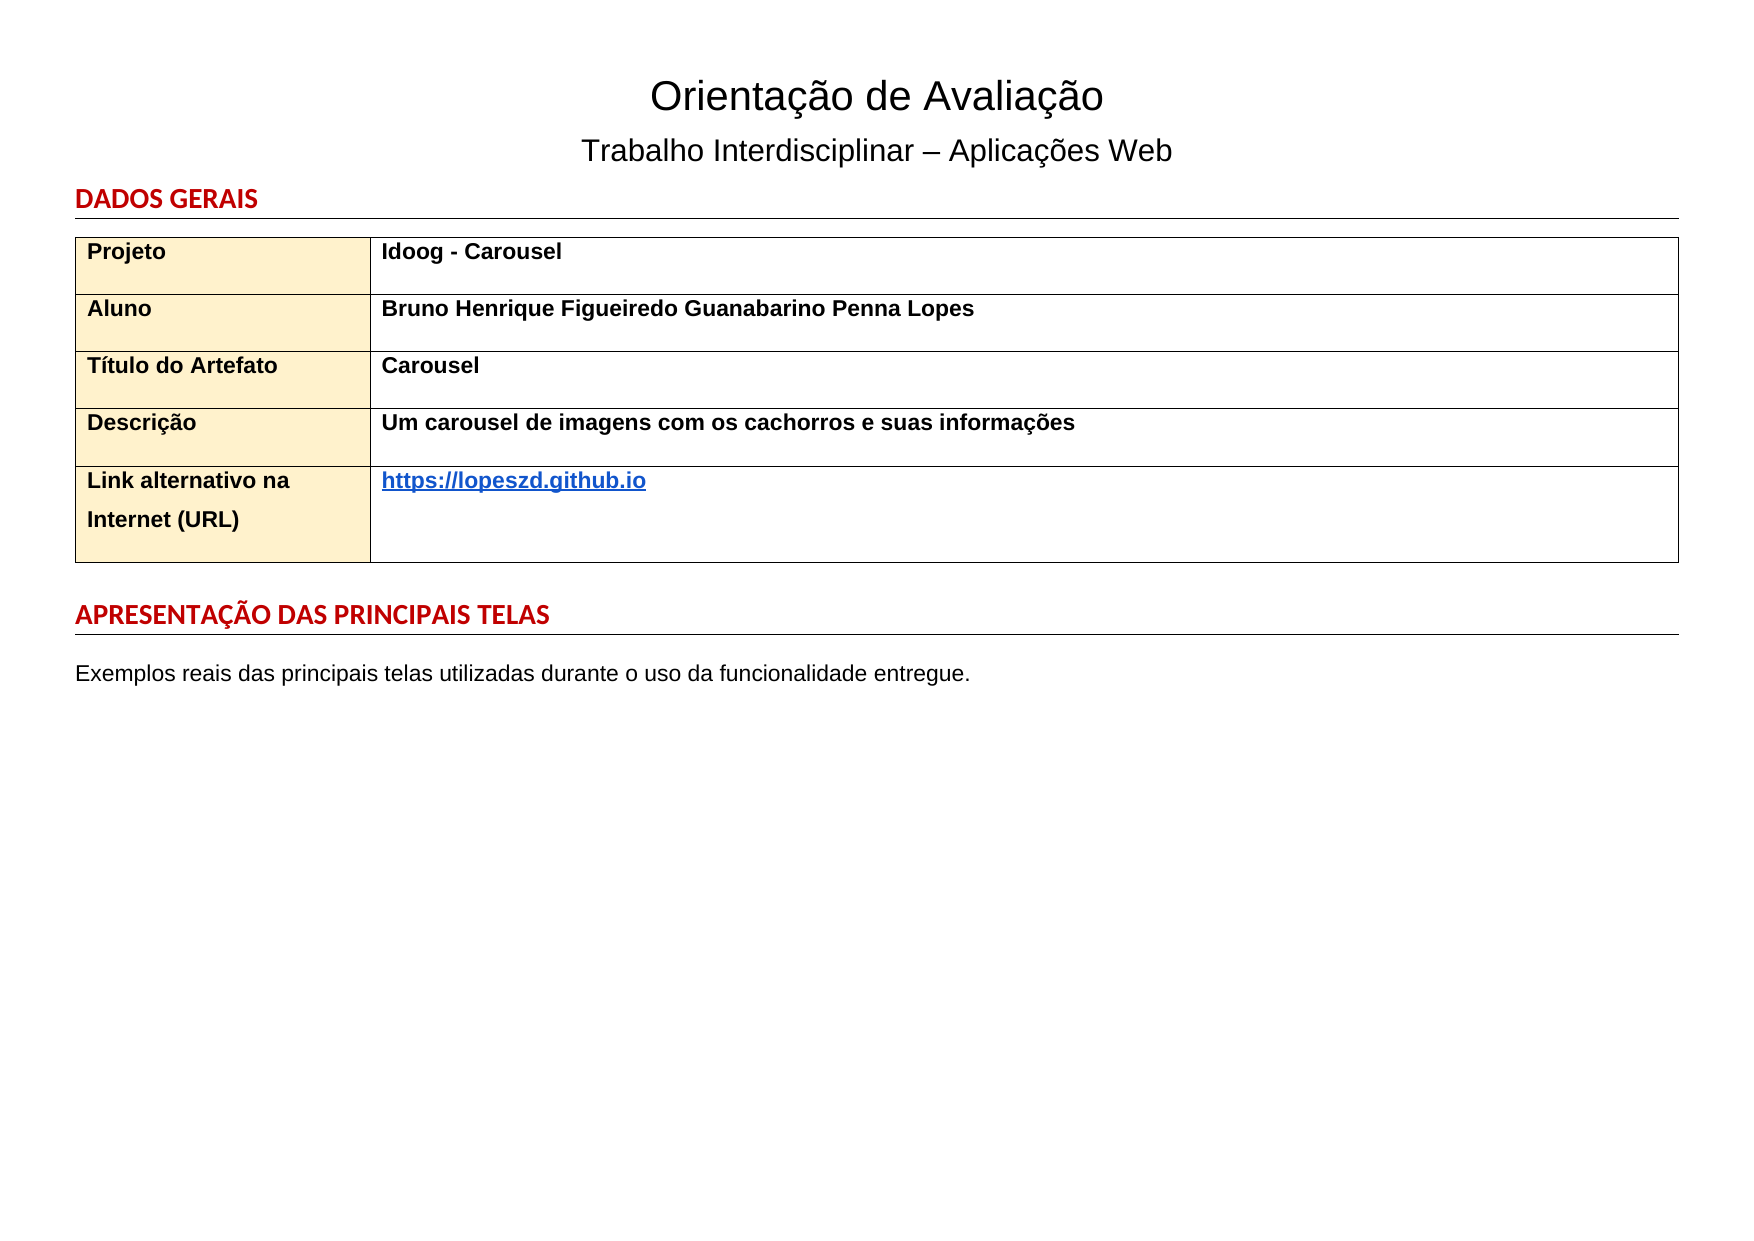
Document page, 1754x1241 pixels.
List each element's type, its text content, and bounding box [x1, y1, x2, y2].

table_cell Descrição [76, 409, 370, 466]
table_header Projeto [76, 238, 370, 294]
table_cell Aluno [76, 295, 370, 351]
subtitle DADOS GERAIS [75, 180, 1679, 218]
table_cell Carousel [371, 352, 1678, 408]
table_cell Título do Artefato [76, 352, 370, 408]
text Exemplos reais das principais telas utilizadas durante o uso da funcionalidade entregue. [75, 660, 1679, 686]
subtitle APRESENTAÇÃO DAS PRINCIPAIS TELAS [75, 596, 1679, 634]
table_cell https://lopeszd.github.io [371, 467, 1678, 562]
text Orientação de Avaliação [75, 71, 1679, 119]
table_cell Bruno Henrique Figueiredo Guanabarino Penna Lopes [371, 295, 1678, 351]
text Trabalho Interdisciplinar – Aplicações Web [75, 132, 1679, 168]
table_cell Link alternativo na Internet (URL) [76, 467, 370, 562]
table_cell Um carousel de imagens com os cachorros e suas informações [371, 409, 1678, 466]
table_header Idoog - Carousel [371, 238, 1678, 294]
